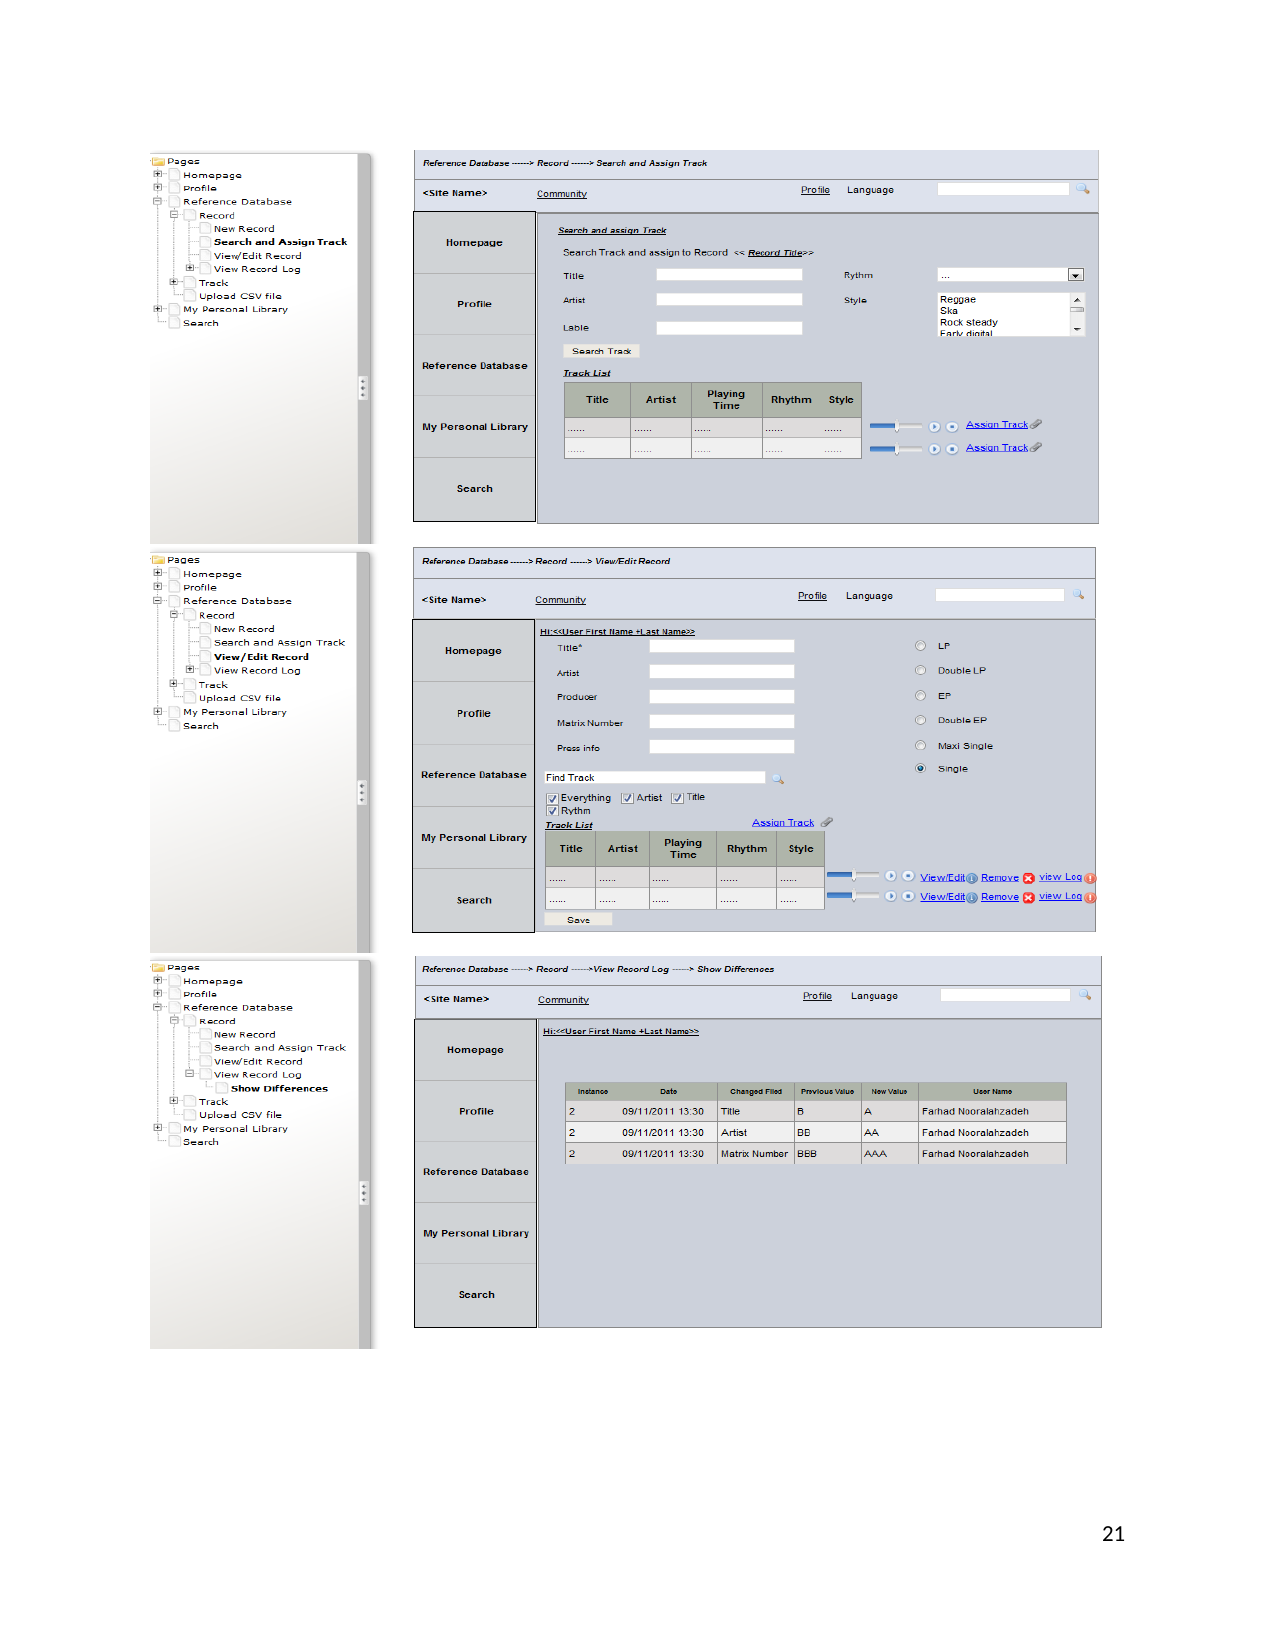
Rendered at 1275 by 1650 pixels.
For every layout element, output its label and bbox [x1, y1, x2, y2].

picture [150, 956, 1124, 1349]
picture [150, 150, 1125, 544]
picture [150, 547, 1125, 953]
